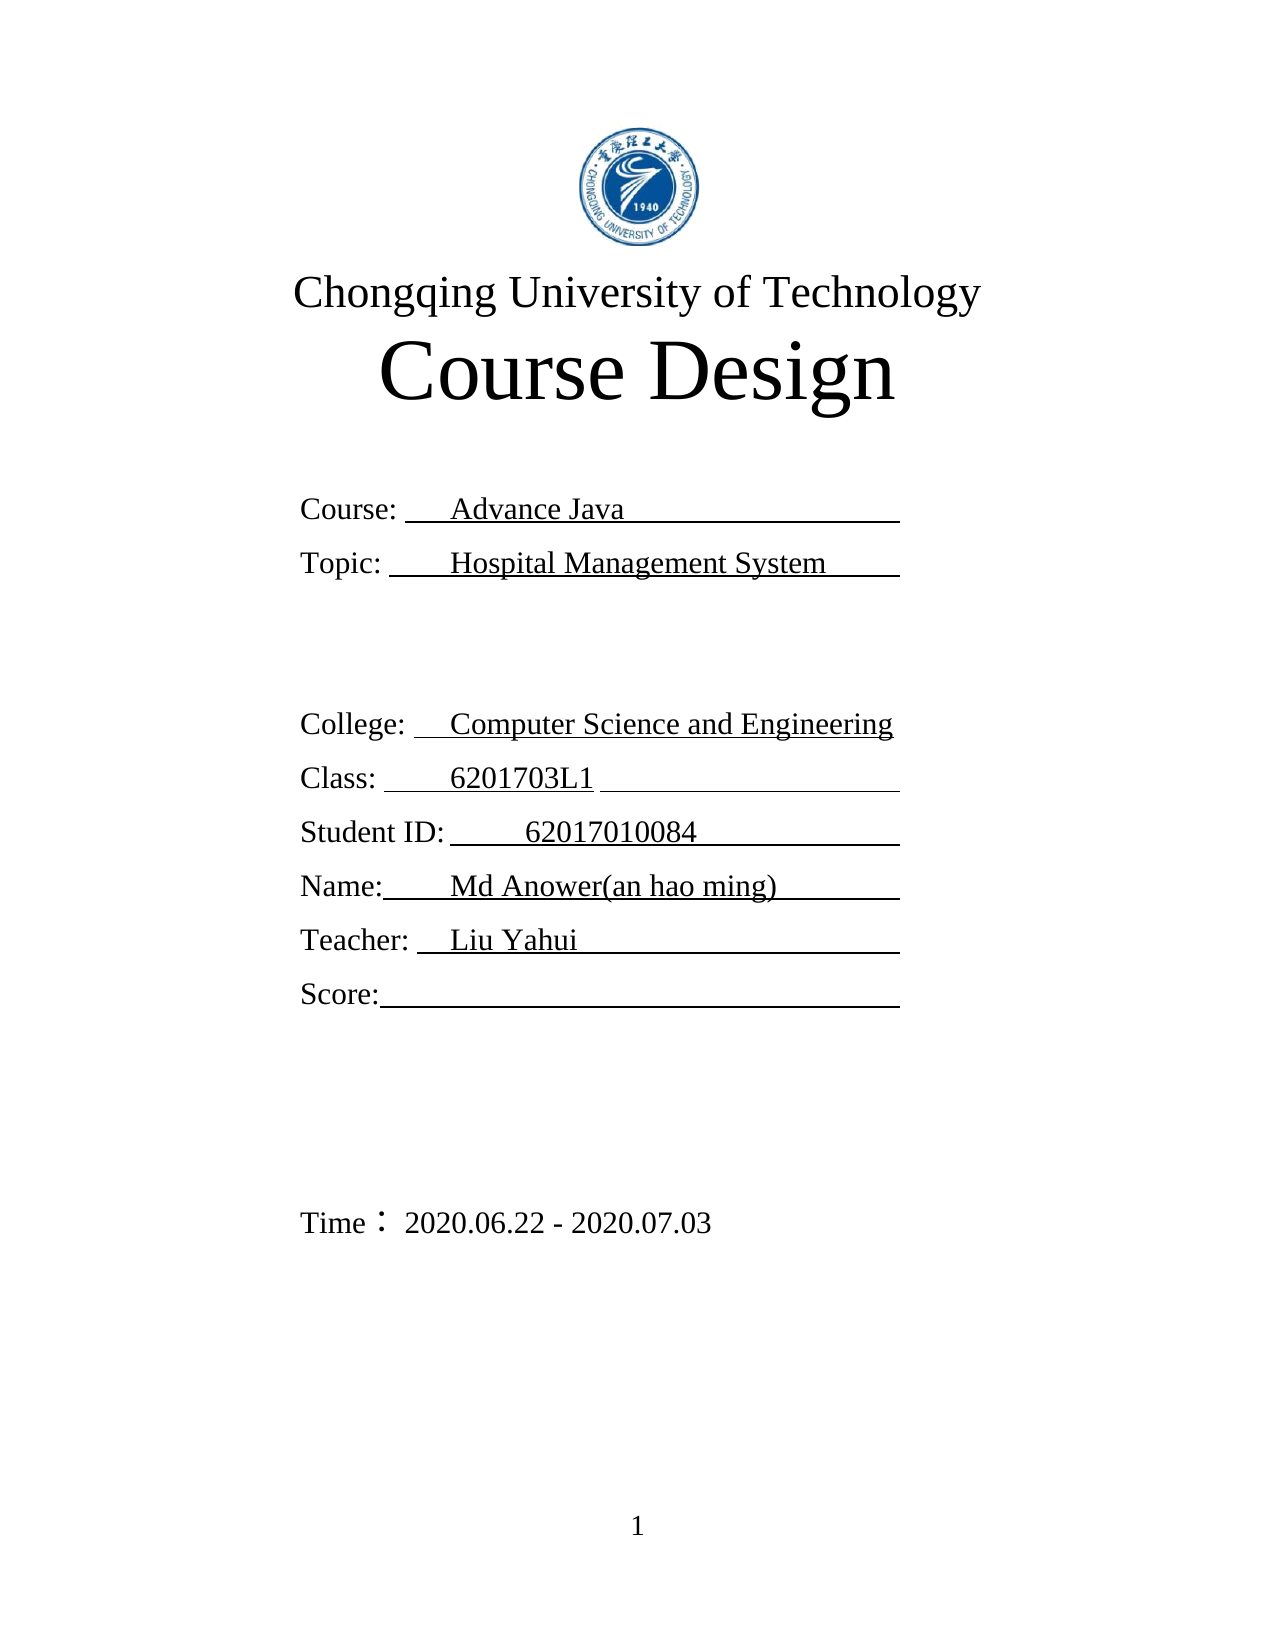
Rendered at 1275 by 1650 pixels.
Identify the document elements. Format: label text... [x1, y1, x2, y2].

text Class: 6201703L1 [300, 759, 1125, 795]
text Topic: Hospital Management System [225, 544, 1125, 580]
text College: Computer Science and Engineering [300, 706, 1125, 742]
text Time： 2020.06.22 - 2020.07.03 [225, 1204, 1125, 1242]
picture [572, 124, 701, 246]
text Course: Advance Java [225, 490, 1125, 526]
text Course Design [150, 318, 1124, 418]
text Student ID: 62017010084 [300, 813, 1125, 849]
text Score: [300, 975, 1125, 1011]
text Name: Md Anower(an hao ming) [300, 867, 1125, 903]
text Teacher: Liu Yahui [300, 921, 1125, 957]
text Chongqing University of Technology [150, 265, 1124, 318]
